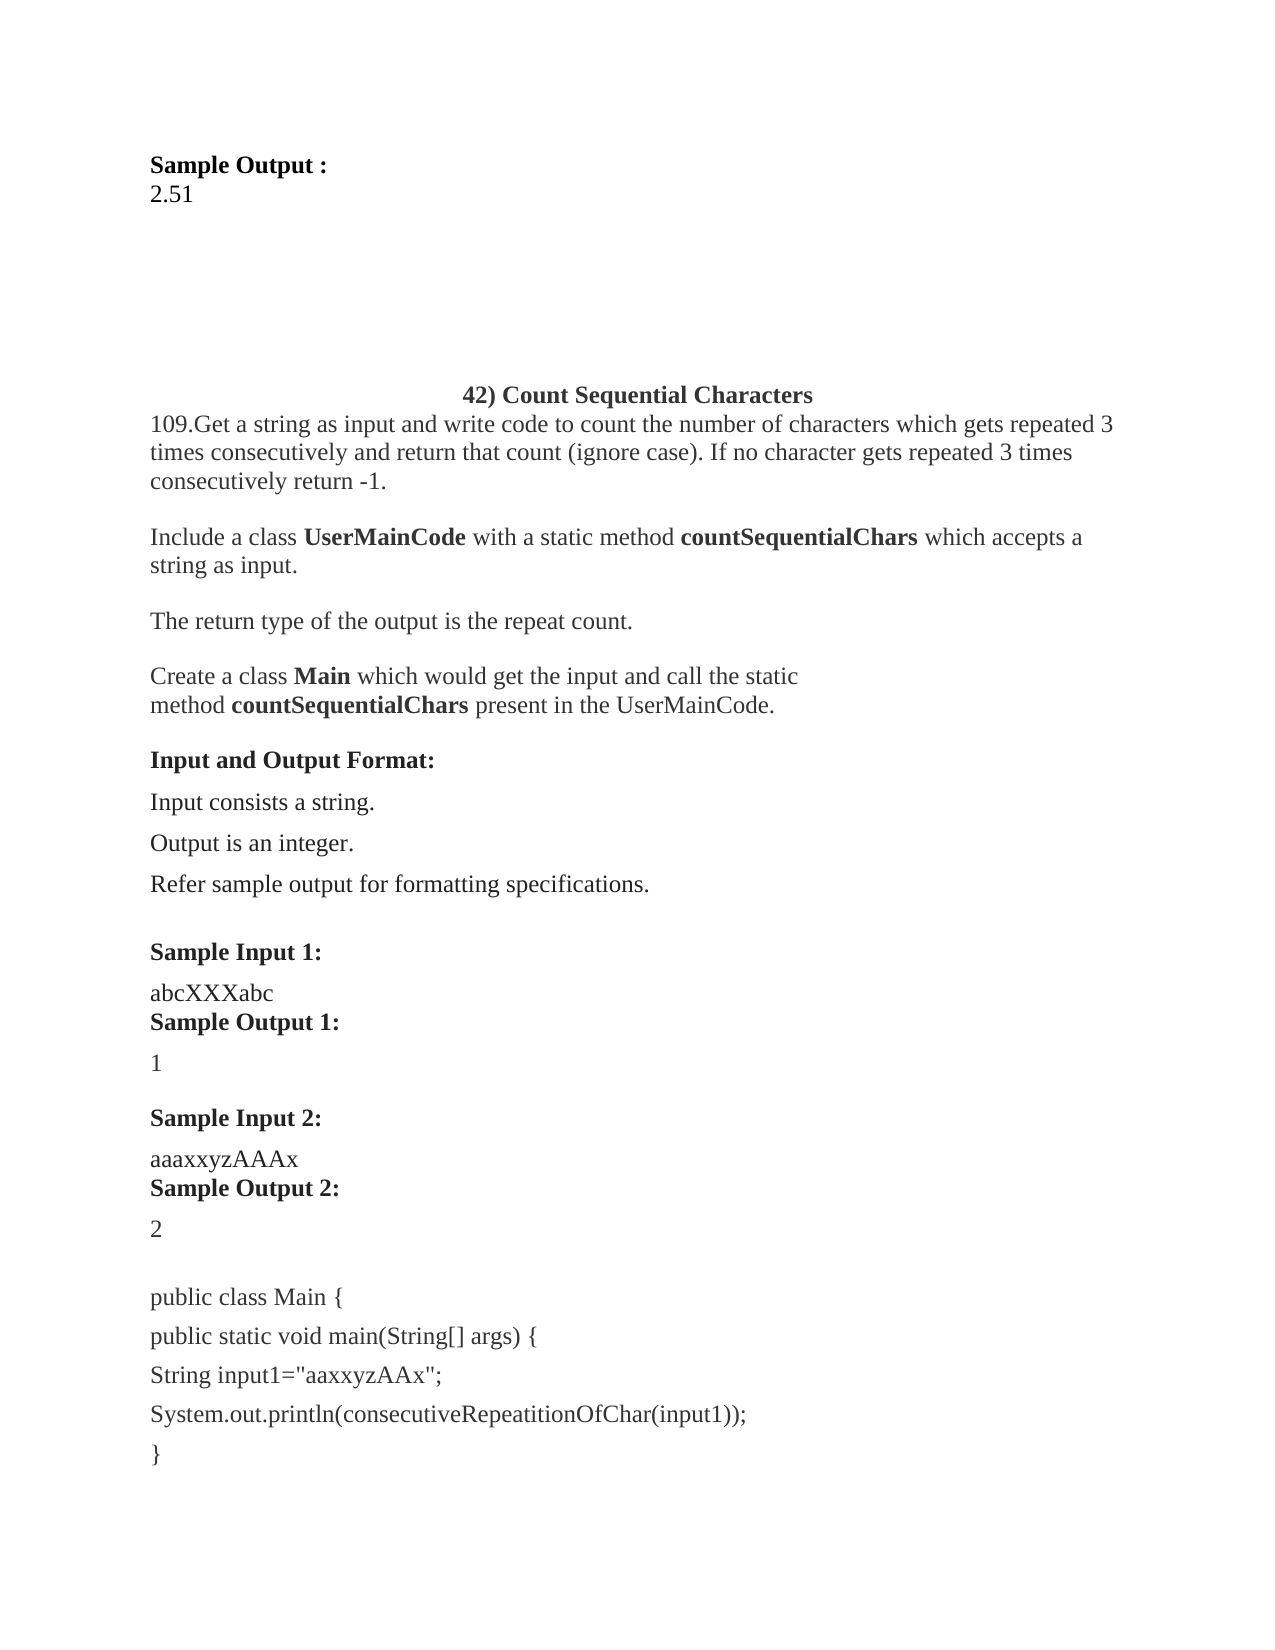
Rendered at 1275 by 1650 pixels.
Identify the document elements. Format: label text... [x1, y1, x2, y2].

text 42) Count Sequential Characters [150, 380, 1125, 409]
text Sample Output : [150, 150, 1125, 179]
text Create a class Main which would get the input and call the static method countSequentialChars present in the UserMainCode. [150, 661, 1125, 719]
text aaaxxyzAAAx [150, 1144, 1125, 1173]
text Include a class UserMainCode with a static method countSequentialChars which accepts a string as input. [150, 522, 1125, 579]
text Sample Output 2: [150, 1173, 1125, 1202]
text 2.51 [150, 179, 1125, 207]
text 109.Get a string as input and write code to count the number of characters which gets repeated 3 times consecutively and return that count (ignore case). If no character gets repeated 3 times consecutively return -1. [150, 409, 1125, 495]
text Sample Input 2: [150, 1076, 1125, 1132]
text public static void main(String[] args) { [150, 1321, 1125, 1350]
text Sample Output 1: [150, 1007, 1125, 1035]
text } [150, 1439, 1125, 1467]
text abcXXXabc [150, 978, 1125, 1007]
text Input and Output Format: [150, 745, 1125, 774]
text public class Main { [150, 1282, 1125, 1311]
text Refer sample output for formatting specifications. [150, 869, 1125, 898]
text Output is an integer. [150, 828, 1125, 856]
text Input consists a string. [150, 787, 1125, 815]
text The return type of the output is the repeat count. [150, 606, 1125, 634]
text 2 [150, 1214, 1125, 1243]
text 1 [150, 1048, 1125, 1076]
text String input1="aaxxyzAAx"; [150, 1360, 1125, 1389]
text System.out.println(consecutiveRepeatitionOfChar(input1)); [150, 1399, 1125, 1428]
text Sample Input 1: [150, 937, 1125, 965]
